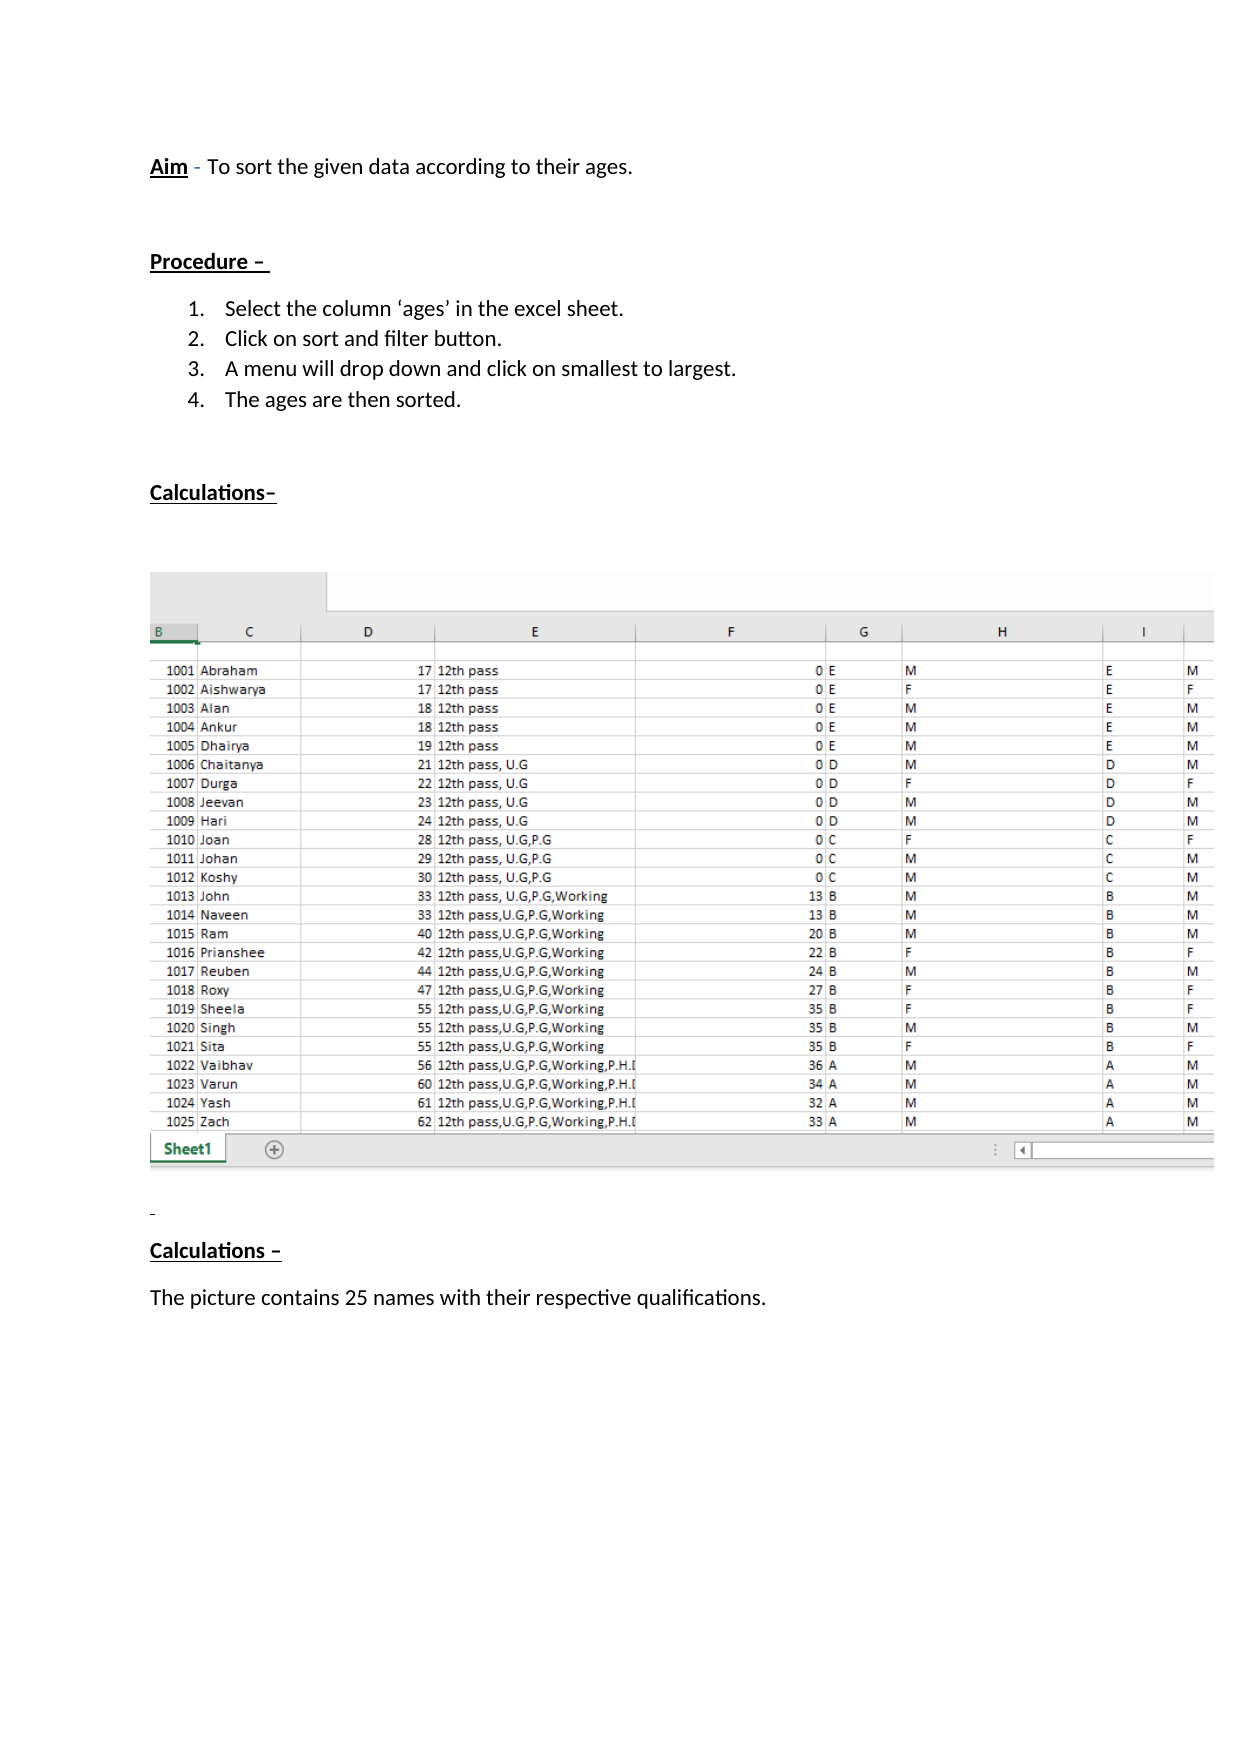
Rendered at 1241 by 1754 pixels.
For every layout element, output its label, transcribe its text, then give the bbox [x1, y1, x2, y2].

text Aim - To sort the given data according to their ages. [150, 150, 1090, 181]
picture [150, 572, 1215, 1171]
list Select the column ‘ages’ in the excel sheet. [187, 294, 1090, 322]
text Procedure – [150, 247, 1090, 275]
list A menu will drop down and click on smallest to largest. [187, 354, 1090, 383]
text The picture contains 25 names with their respective qualifications. [150, 1283, 1090, 1311]
list The ages are then sorted. [187, 385, 1090, 413]
text Calculations– [150, 478, 1090, 507]
list Click on sort and filter button. [187, 324, 1090, 352]
text Calculations – [150, 1236, 1090, 1264]
